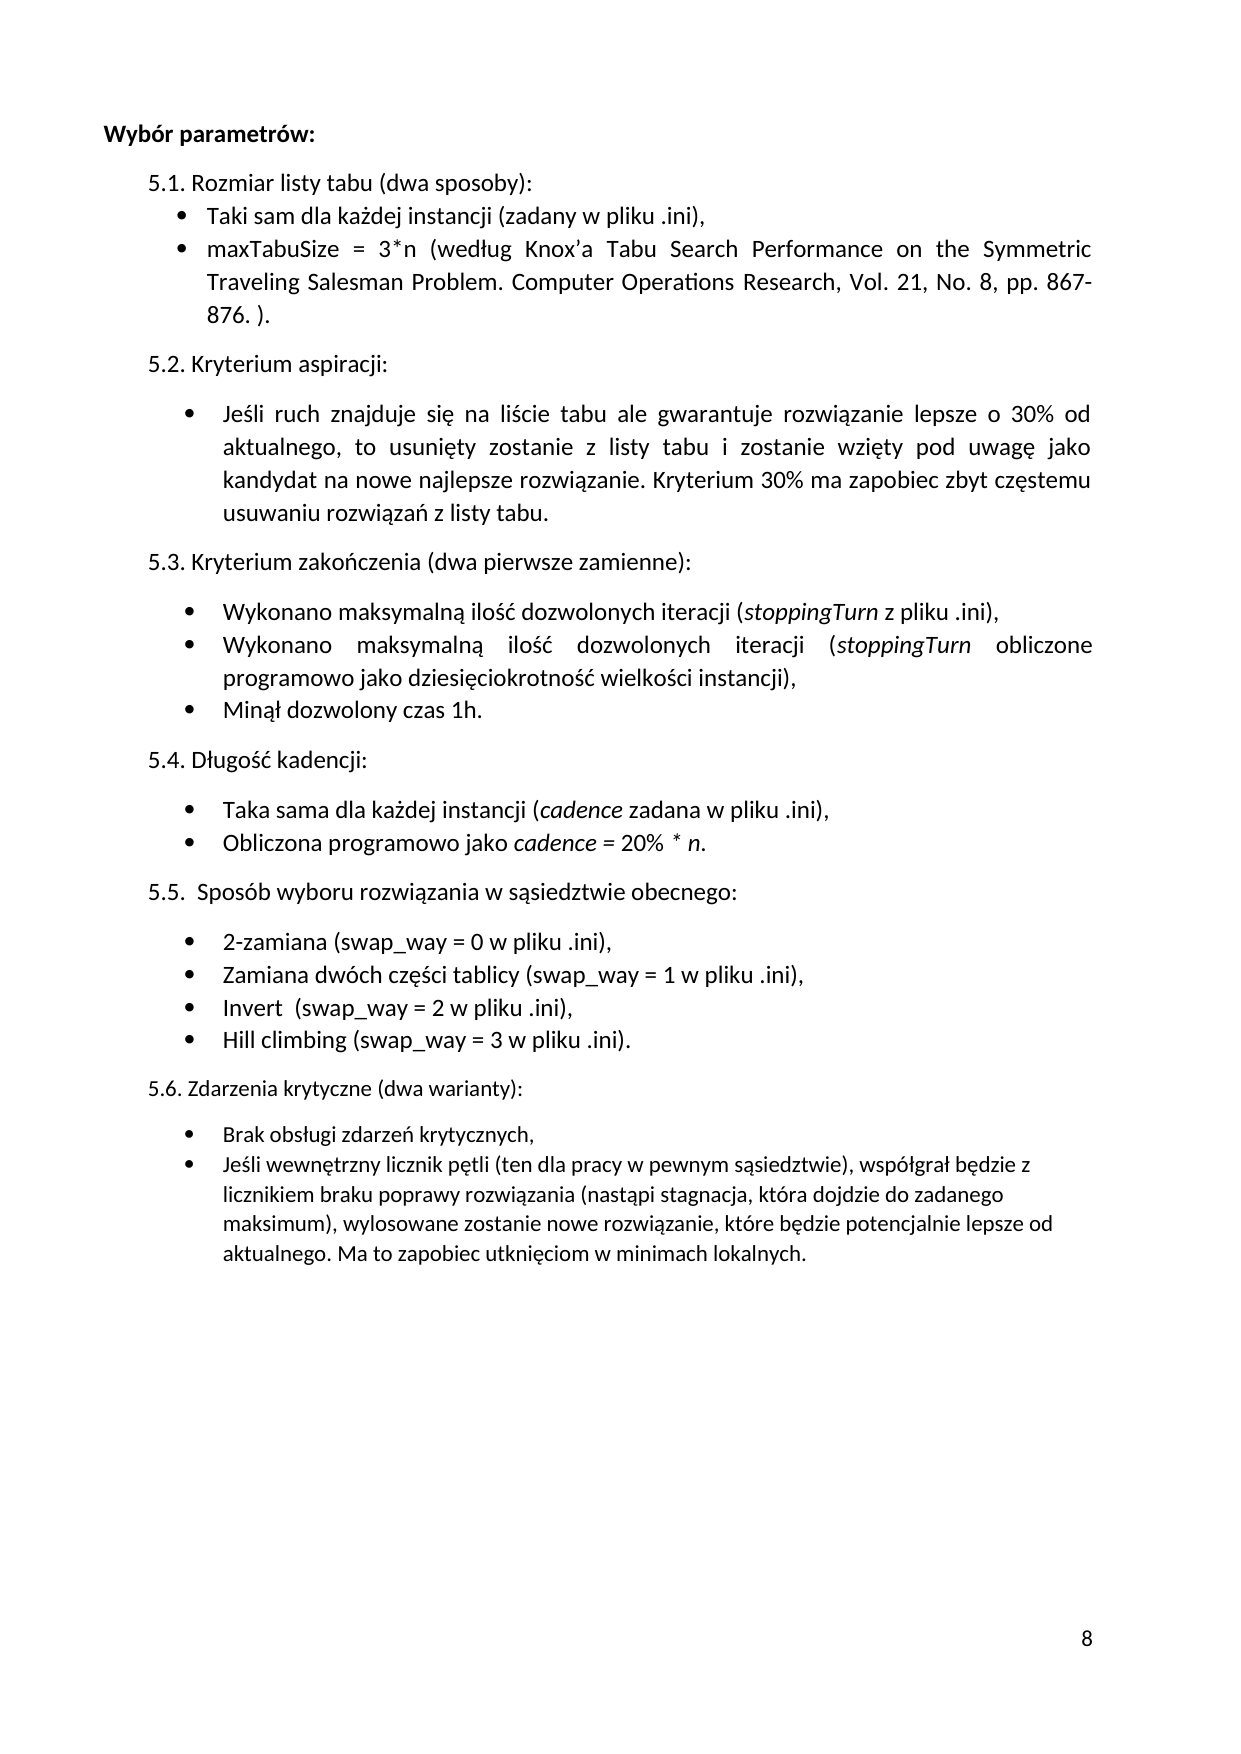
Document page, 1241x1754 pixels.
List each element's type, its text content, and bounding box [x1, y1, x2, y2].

list Taki sam dla każdej instancji (zadany w pliku .ini), [177, 200, 1093, 231]
text 5.4. Długość kadencji: [148, 744, 1093, 775]
list Invert (swap_way = 2 w pliku .ini), [185, 992, 1093, 1022]
list Jeśli wewnętrzny licznik pętli (ten dla pracy w pewnym sąsiedztwie), współgrał będzie z licznikiem braku poprawy rozwiązania (nastąpi stagnacja, która dojdzie do zadanego maksimum), wylosowane zostanie nowe rozwiązanie, które będzie potencjalnie lepsze od aktualnego. Ma to zapobiec utknięciom w minimach lokalnych. [185, 1150, 1093, 1267]
list Taka sama dla każdej instancji (cadence zadana w pliku .ini), [185, 794, 1093, 824]
list Brak obsługi zdarzeń krytycznych, [185, 1121, 1093, 1148]
list 2-zamiana (swap_way = 0 w pliku .ini), [185, 926, 1093, 956]
text 5.3. Kryterium zakończenia (dwa pierwsze zamienne): [148, 546, 1093, 577]
list maxTabuSize = 3*n (według Knox’a Tabu Search Performance on the Symmetric Traveling Salesman Problem. Computer Operations Research, Vol. 21, No. 8, pp. 867-876. ). [177, 233, 1093, 329]
list Zamiana dwóch części tablicy (swap_way = 1 w pliku .ini), [185, 959, 1093, 989]
text 5.5. Sposób wyboru rozwiązania w sąsiedztwie obecnego: [148, 876, 1093, 907]
list Jeśli ruch znajduje się na liście tabu ale gwarantuje rozwiązanie lepsze o 30% od aktualnego, to usunięty zostanie z listy tabu i zostanie wzięty pod uwagę jako kandydat na nowe najlepsze rozwiązanie. Kryterium 30% ma zapobiec zbyt częstemu usuwaniu rozwiązań z listy tabu. [185, 398, 1093, 527]
list Hill climbing (swap_way = 3 w pliku .ini). [185, 1024, 1093, 1055]
text 5.6. Zdarzenia krytyczne (dwa warianty): [148, 1074, 1093, 1102]
text Wybór parametrów: [103, 118, 1093, 149]
list Obliczona programowo jako cadence = 20% * n. [185, 827, 1093, 857]
list Wykonano maksymalną ilość dozwolonych iteracji (stoppingTurn obliczone programowo jako dziesięciokrotność wielkości instancji), [185, 629, 1093, 692]
list 5.1. Rozmiar listy tabu (dwa sposoby): [148, 167, 1093, 198]
list Wykonano maksymalną ilość dozwolonych iteracji (stoppingTurn z pliku .ini), [185, 596, 1093, 626]
text 5.2. Kryterium aspiracji: [148, 348, 1093, 379]
list Minął dozwolony czas 1h. [185, 694, 1093, 725]
